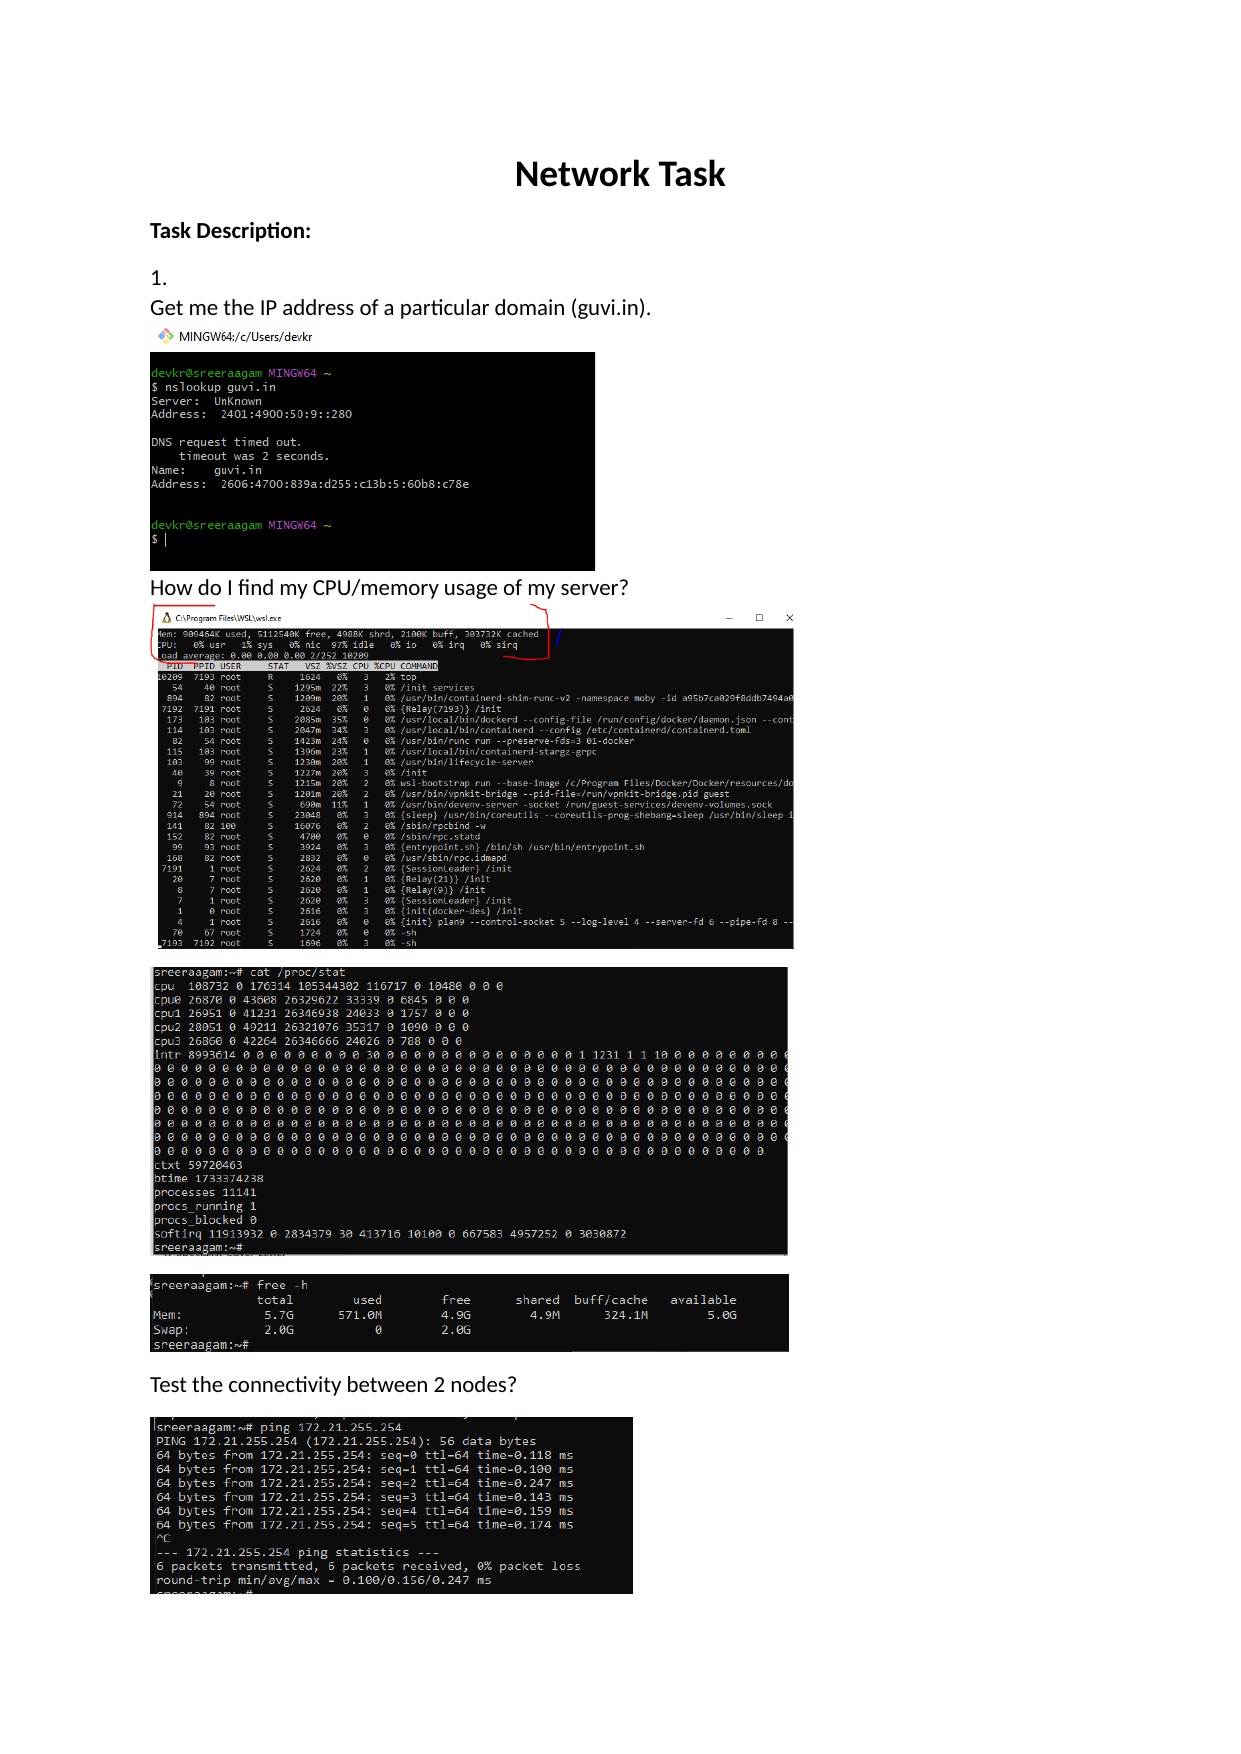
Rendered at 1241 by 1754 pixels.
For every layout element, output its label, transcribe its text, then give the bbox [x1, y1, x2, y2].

text Task Description: [150, 216, 1090, 244]
text Network Task [150, 150, 1090, 196]
picture [150, 1274, 789, 1352]
picture [150, 323, 596, 571]
picture [150, 1417, 633, 1594]
text Test the connectivity between 2 nodes? [150, 1371, 1090, 1399]
picture [150, 967, 788, 1256]
picture [150, 603, 794, 949]
